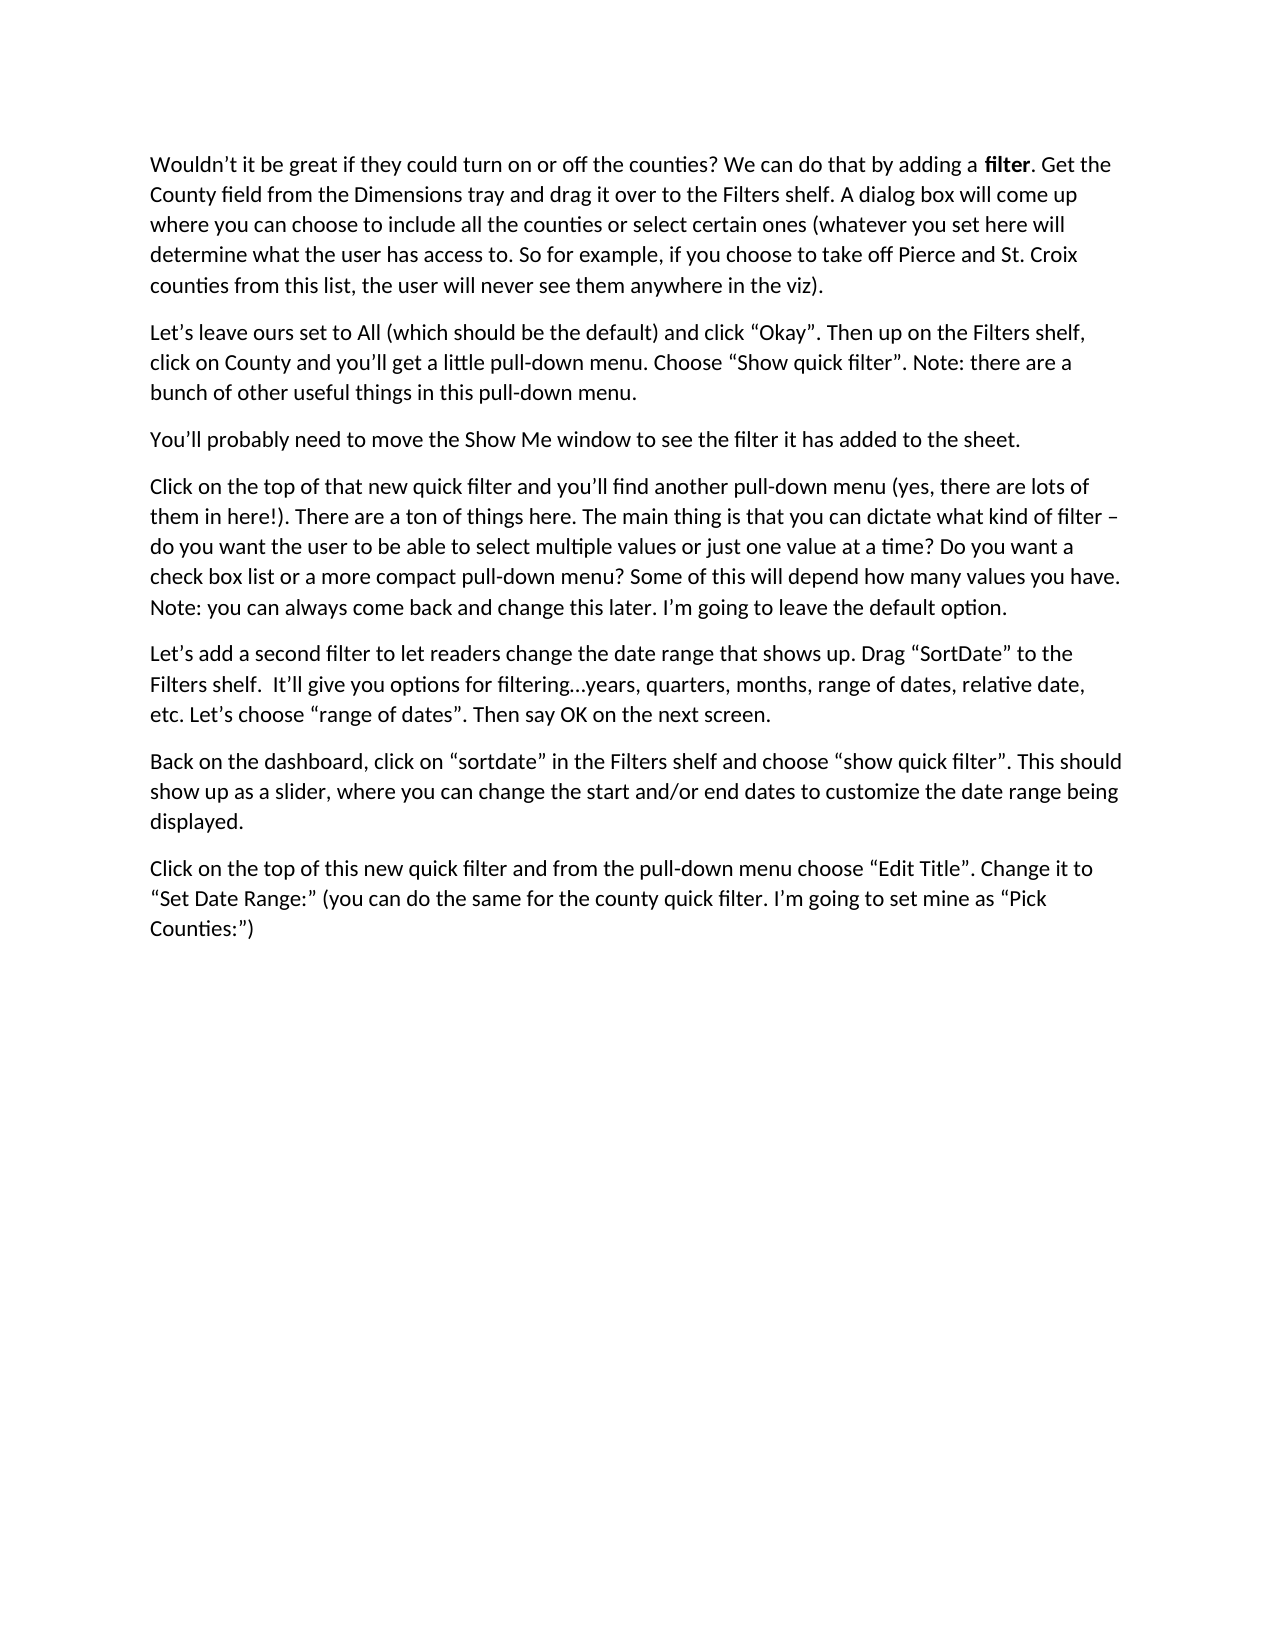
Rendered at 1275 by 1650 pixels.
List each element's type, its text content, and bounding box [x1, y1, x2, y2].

text Click on the top of this new quick filter and from the pull-down menu choose “Edit Title”. Change it to “Set Date Range:” (you can do the same for the county quick filter. I’m going to set mine as “Pick Counties:”) [150, 854, 1125, 943]
text Back on the dashboard, click on “sortdate” in the Filters shelf and choose “show quick filter”. This should show up as a slider, where you can change the start and/or end dates to customize the date range being displayed. [150, 747, 1125, 835]
text Let’s leave ours set to All (which should be the default) and click “Okay”. Then up on the Filters shelf, click on County and you’ll get a little pull-down menu. Choose “Show quick filter”. Note: there are a bunch of other useful things in this pull-down menu. [150, 318, 1125, 406]
text Let’s add a second filter to let readers change the date range that shows up. Drag “SortDate” to the Filters shelf. It’ll give you options for filtering…years, quarters, months, range of dates, relative date, etc. Let’s choose “range of dates”. Then say OK on the next screen. [150, 639, 1125, 728]
text Click on the top of that new quick filter and you’ll find another pull-down menu (yes, there are lots of them in here!). There are a ton of things here. The main thing is that you can dictate what kind of filter – do you want the user to be able to select multiple values or just one value at a time? Do you want a check box list or a more compact pull-down menu? Some of this will depend how many values you have. Note: you can always come back and change this later. I’m going to leave the default option. [150, 472, 1125, 621]
text You’ll probably need to move the Show Me window to see the filter it has added to the sheet. [150, 425, 1125, 453]
text Wouldn’t it be great if they could turn on or off the counties? We can do that by adding a filter. Get the County field from the Dimensions tray and drag it over to the Filters shelf. A dialog box will come up where you can choose to include all the counties or select certain ones (whatever you set here will determine what the user has access to. So for example, if you choose to take off Pierce and St. Croix counties from this list, the user will never see them anywhere in the viz). [150, 150, 1125, 299]
